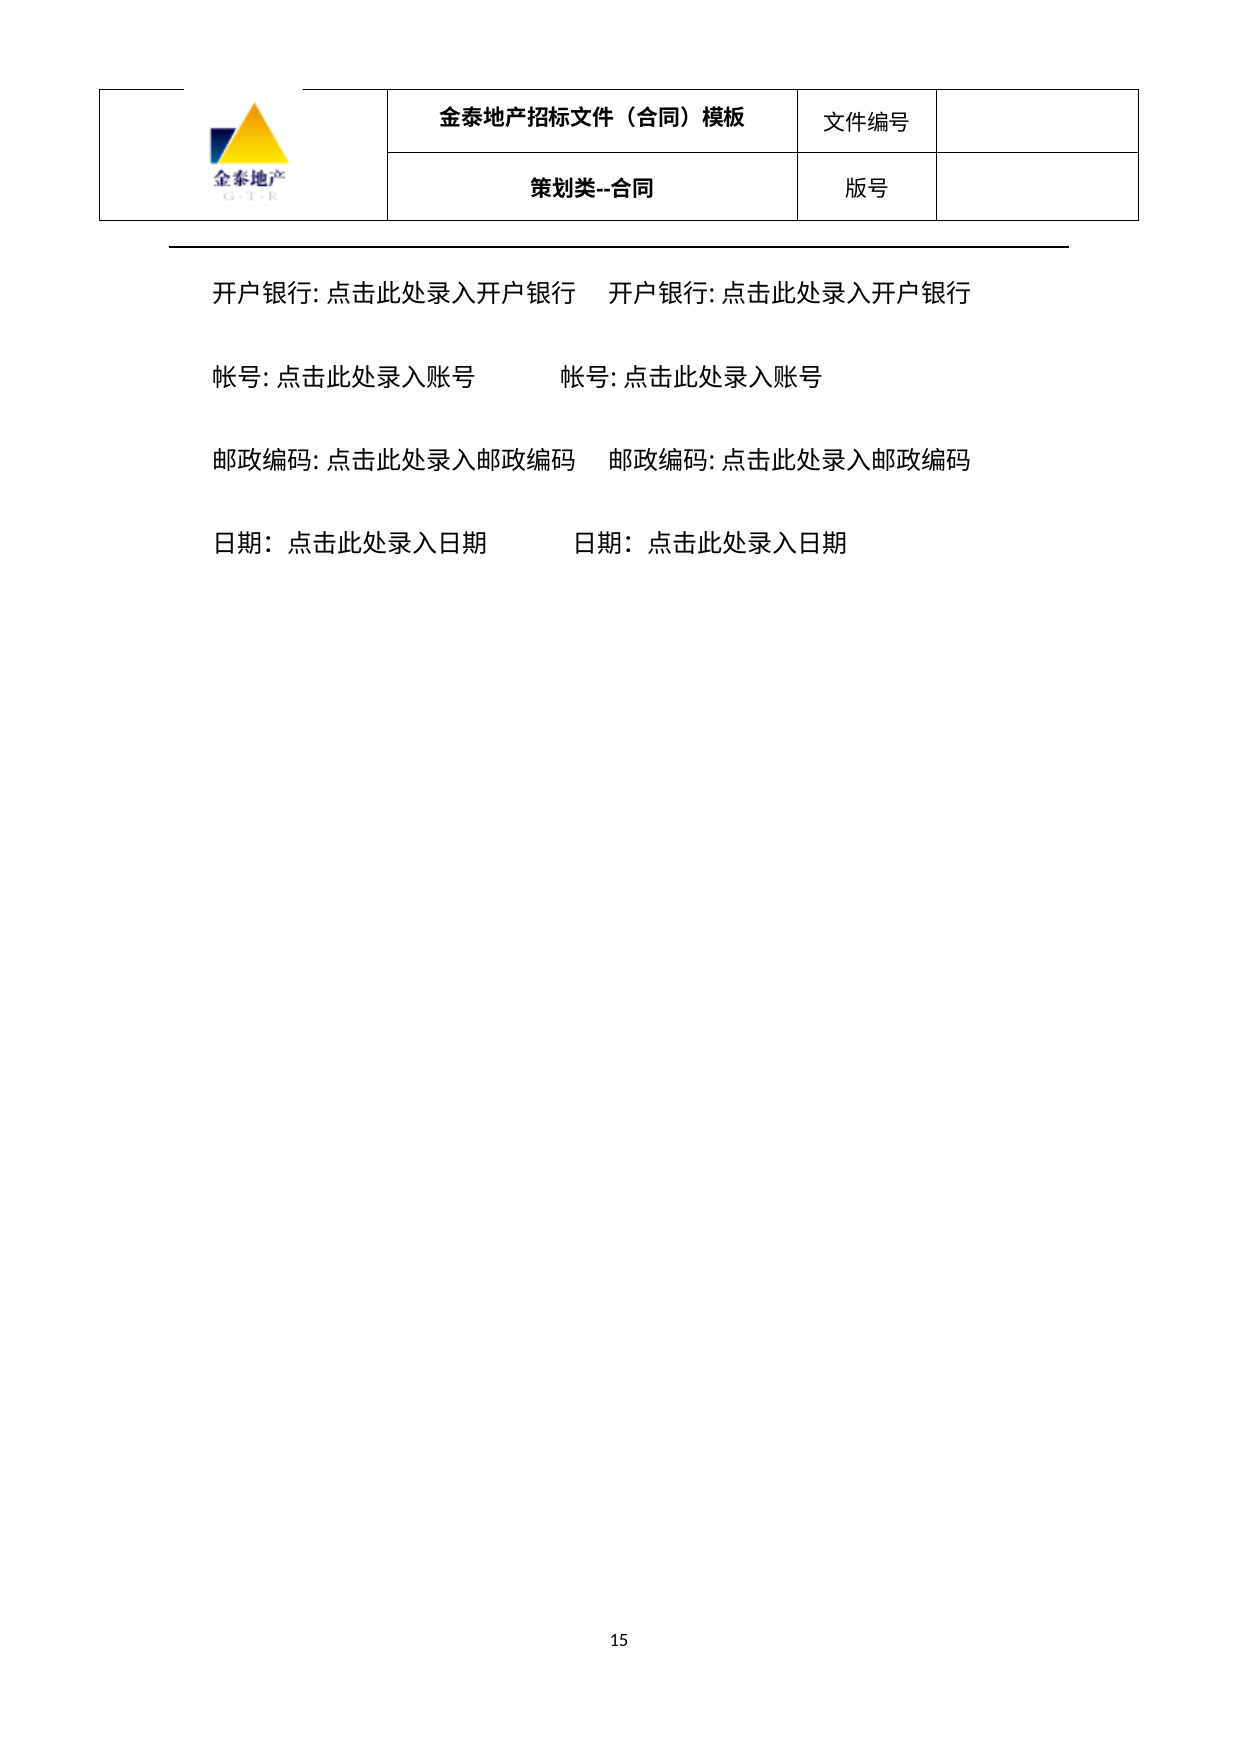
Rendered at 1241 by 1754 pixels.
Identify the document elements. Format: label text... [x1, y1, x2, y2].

picture [183, 89, 303, 210]
text 日期：点击此处录入日期 日期：点击此处录入日期 [212, 509, 1069, 574]
text 邮政编码: 点击此处录入邮政编码 邮政编码: 点击此处录入邮政编码 [212, 426, 1069, 491]
text 帐号: 点击此处录入账号 帐号: 点击此处录入账号 [212, 343, 1069, 408]
text 开户银行: 点击此处录入开户银行 开户银行: 点击此处录入开户银行 [212, 259, 1069, 324]
